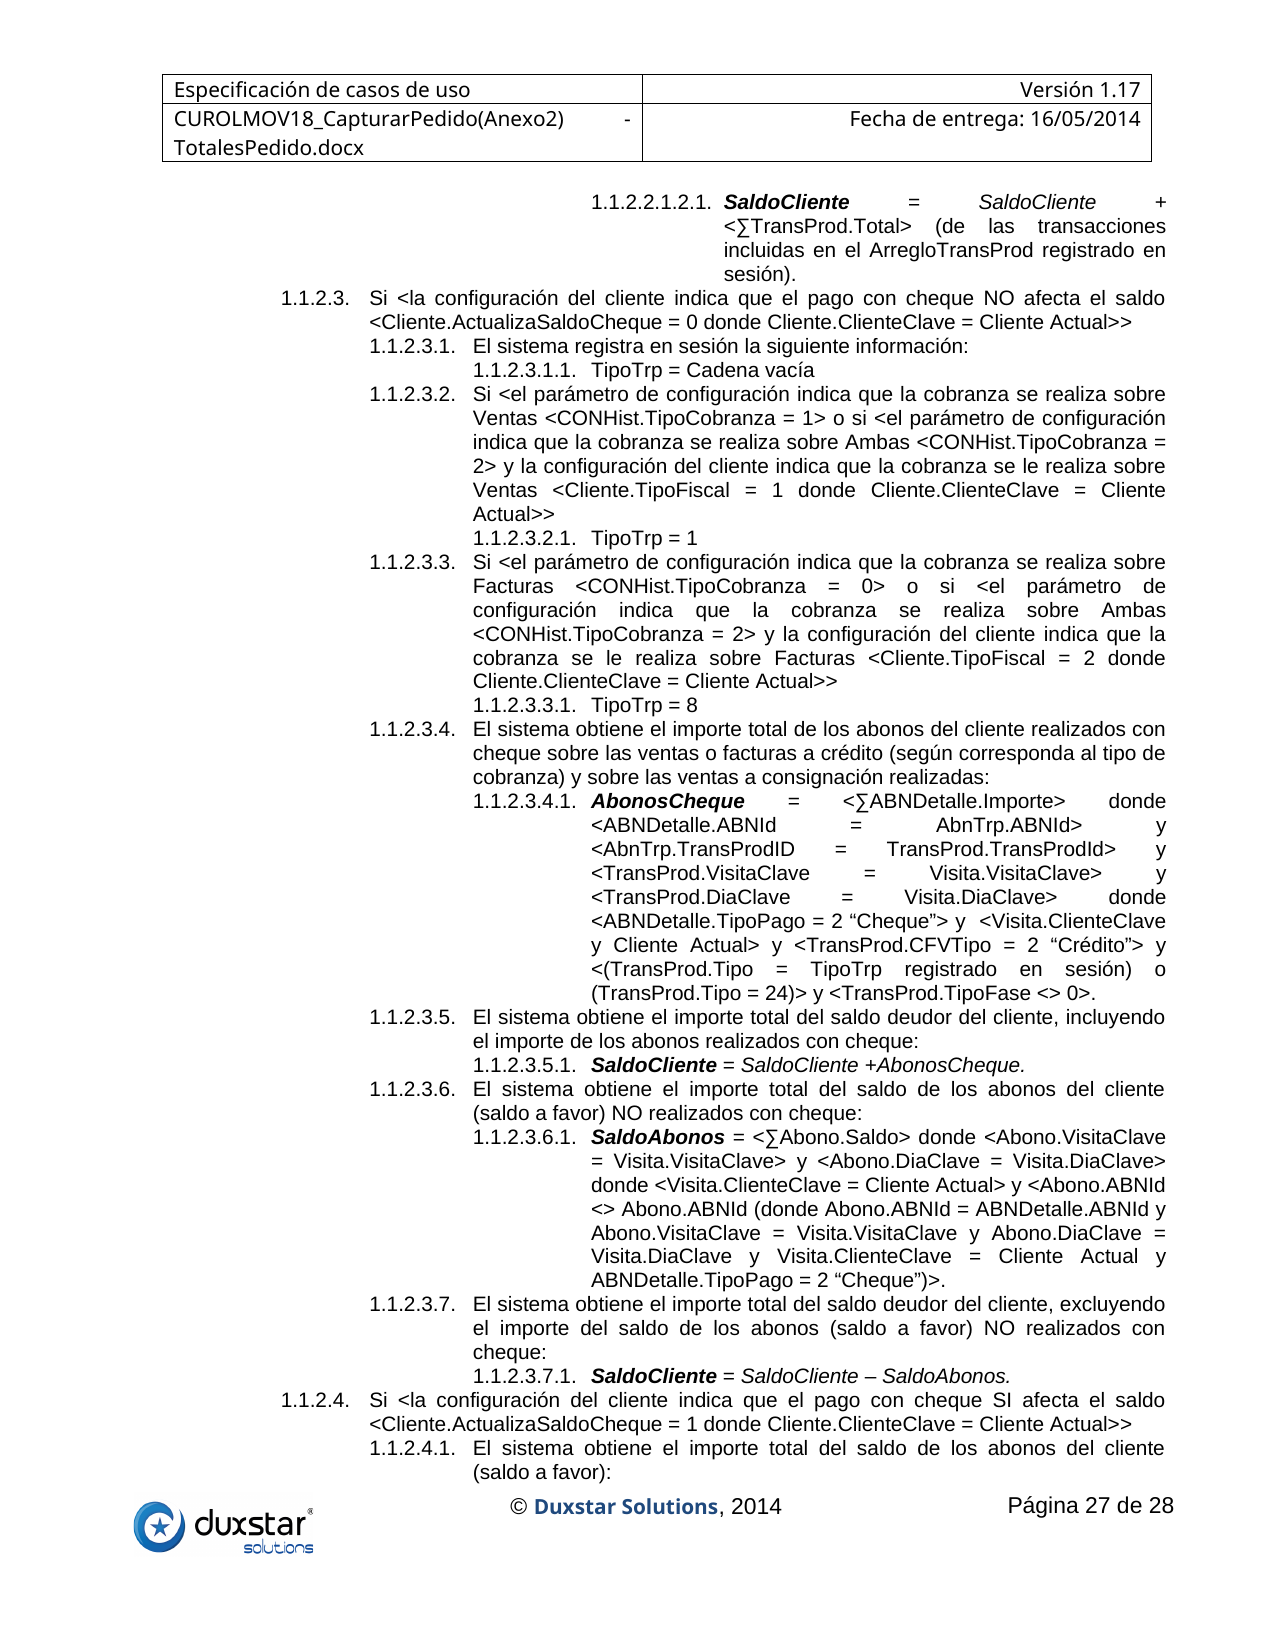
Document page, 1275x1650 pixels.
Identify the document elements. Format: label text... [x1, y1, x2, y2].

list Si <el parámetro de configuración indica que la cobranza se realiza sobre Facturas <CONHist.TipoCobranza = 0> o si <el parámetro de configuración indica que la cobranza se realiza sobre Ambas <CONHist.TipoCobranza = 2> y la configuración del cliente indica que la cobranza se le realiza sobre Facturas <Cliente.TipoFiscal = 2 donde Cliente.ClienteClave = Cliente Actual>> [369, 549, 1167, 693]
list TipoTrp = 1 [473, 526, 1167, 549]
list SaldoCliente = SaldoCliente – SaldoAbonos. [473, 1364, 1167, 1388]
list Si <la configuración del cliente indica que el pago con cheque SI afecta el saldo <Cliente.ActualizaSaldoCheque = 1 donde Cliente.ClienteClave = Cliente Actual>> [281, 1388, 1167, 1436]
list SaldoCliente = SaldoCliente + <∑TransProd.Total> (de las transacciones incluidas en el ArregloTransProd registrado en sesión). [591, 190, 1167, 286]
picture [133, 1492, 314, 1557]
list SaldoCliente = SaldoCliente +AbonosCheque. [473, 1053, 1167, 1077]
list TipoTrp = Cadena vacía [473, 358, 1167, 382]
list AbonosCheque = <∑ABNDetalle.Importe> donde <ABNDetalle.ABNId = AbnTrp.ABNId> y <AbnTrp.TransProdID = TransProd.TransProdId> y <TransProd.VisitaClave = Visita.VisitaClave> y <TransProd.DiaClave = Visita.DiaClave> donde <ABNDetalle.TipoPago = 2 “Cheque”> y <Visita.ClienteClave y Cliente Actual> y <TransProd.CFVTipo = 2 “Crédito”> y <(TransProd.Tipo = TipoTrp registrado en sesión) o (TransProd.Tipo = 24)> y <TransProd.TipoFase <> 0>. [473, 789, 1167, 1005]
list SaldoAbonos = <∑Abono.Saldo> donde <Abono.VisitaClave = Visita.VisitaClave> y <Abono.DiaClave = Visita.DiaClave> donde <Visita.ClienteClave = Cliente Actual> y <Abono.ABNId <> Abono.ABNId (donde Abono.ABNId = ABNDetalle.ABNId y Abono.VisitaClave = Visita.VisitaClave y Abono.DiaClave = Visita.DiaClave y Visita.ClienteClave = Cliente Actual y ABNDetalle.TipoPago = 2 “Cheque”)>. [473, 1124, 1167, 1292]
list El sistema obtiene el importe total del saldo de los abonos del cliente (saldo a favor) NO realizados con cheque: [369, 1077, 1167, 1124]
list El sistema obtiene el importe total del saldo deudor del cliente, incluyendo el importe de los abonos realizados con cheque: [369, 1005, 1167, 1053]
list El sistema obtiene el importe total del saldo de los abonos del cliente (saldo a favor): [369, 1436, 1167, 1484]
list Si <el parámetro de configuración indica que la cobranza se realiza sobre Ventas <CONHist.TipoCobranza = 1> o si <el parámetro de configuración indica que la cobranza se realiza sobre Ambas <CONHist.TipoCobranza = 2> y la configuración del cliente indica que la cobranza se le realiza sobre Ventas <Cliente.TipoFiscal = 1 donde Cliente.ClienteClave = Cliente Actual>> [369, 382, 1167, 526]
list El sistema obtiene el importe total del saldo deudor del cliente, excluyendo el importe del saldo de los abonos (saldo a favor) NO realizados con cheque: [369, 1292, 1167, 1364]
list El sistema registra en sesión la siguiente información: [369, 334, 1167, 358]
list Si <la configuración del cliente indica que el pago con cheque NO afecta el saldo <Cliente.ActualizaSaldoCheque = 0 donde Cliente.ClienteClave = Cliente Actual>> [281, 286, 1167, 334]
list El sistema obtiene el importe total de los abonos del cliente realizados con cheque sobre las ventas o facturas a crédito (según corresponda al tipo de cobranza) y sobre las ventas a consignación realizadas: [369, 717, 1167, 789]
list TipoTrp = 8 [473, 693, 1167, 717]
